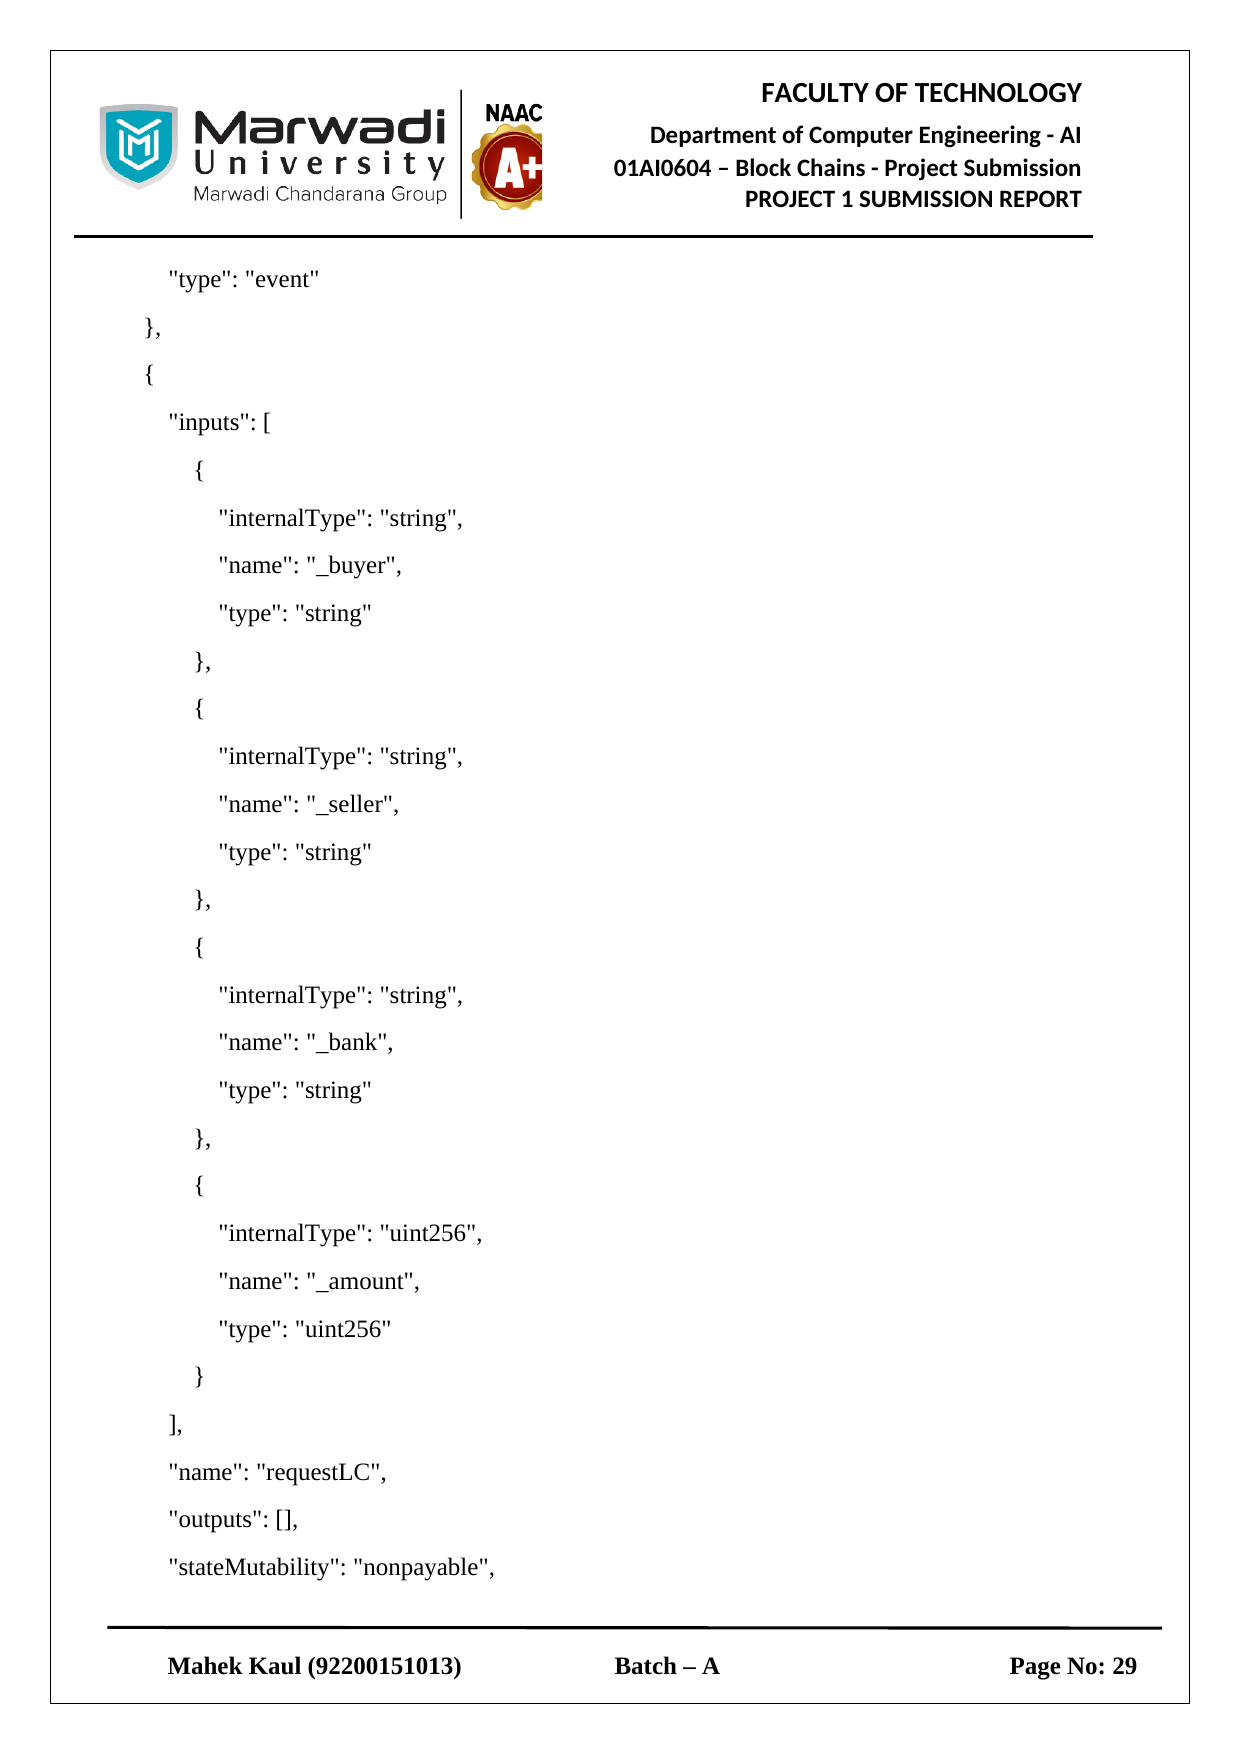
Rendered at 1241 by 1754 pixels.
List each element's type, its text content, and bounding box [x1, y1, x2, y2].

text "type": "uint256" [118, 1314, 1137, 1342]
text "outputs": [], [118, 1504, 1137, 1533]
text "type": "string" [118, 598, 1137, 627]
text "stateMutability": "nonpayable", [118, 1552, 1137, 1581]
text "name": "requestLC", [118, 1457, 1137, 1486]
text "name": "_buyer", [118, 550, 1137, 579]
text ], [118, 1409, 1137, 1438]
text "name": "_seller", [118, 789, 1137, 818]
text "name": "_amount", [118, 1266, 1137, 1295]
text "inputs": [ [118, 407, 1137, 436]
text "internalType": "string", [118, 503, 1137, 531]
text "type": "string" [118, 837, 1137, 865]
text { [118, 1171, 1137, 1199]
text }, [118, 646, 1137, 674]
text { [118, 693, 1137, 722]
text }, [118, 884, 1137, 913]
text { [118, 359, 1137, 388]
text "type": "string" [118, 1075, 1137, 1104]
text "type": "event" [118, 264, 1137, 293]
picture [85, 73, 543, 235]
text }, [118, 1123, 1137, 1152]
text { [118, 455, 1137, 484]
text } [118, 1361, 1137, 1390]
text "internalType": "uint256", [118, 1218, 1137, 1247]
text "name": "_bank", [118, 1027, 1137, 1056]
text }, [118, 312, 1137, 341]
text { [118, 932, 1137, 961]
text "internalType": "string", [118, 980, 1137, 1008]
text "internalType": "string", [118, 741, 1137, 770]
